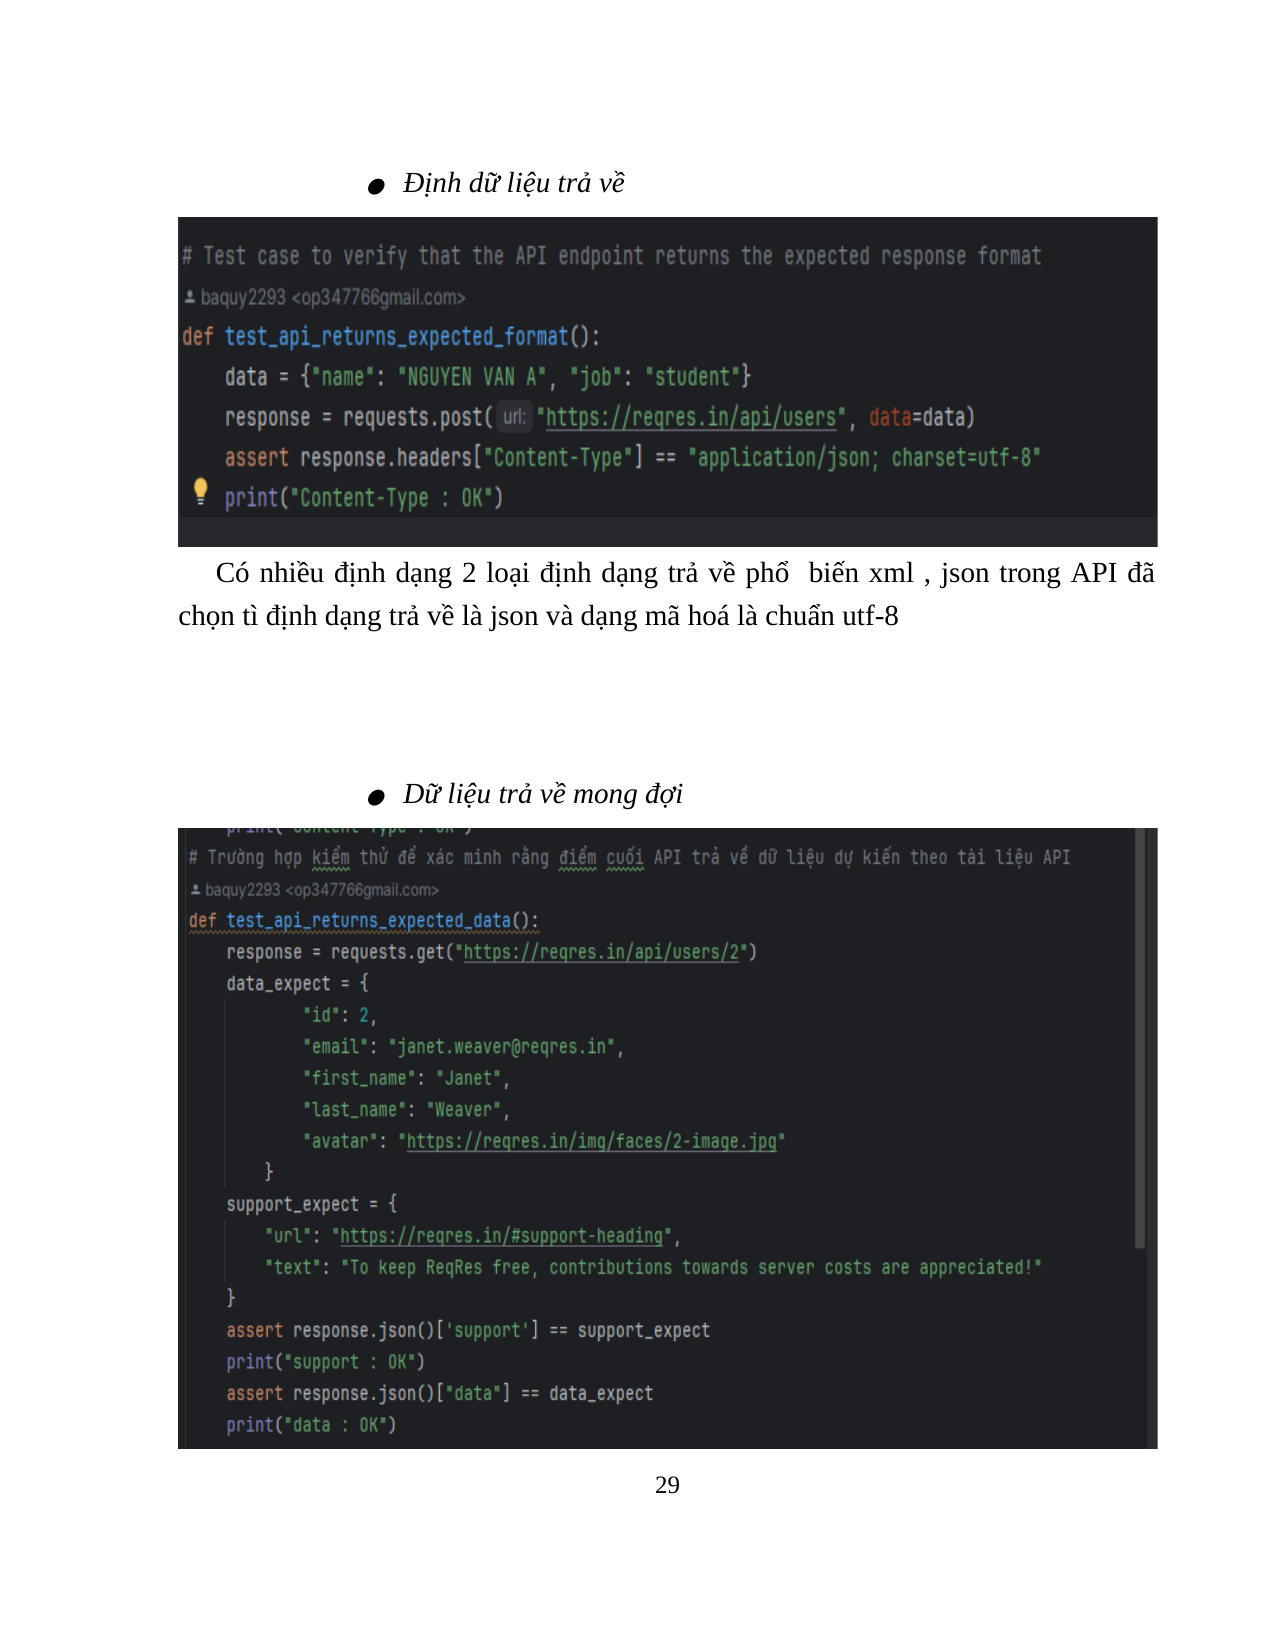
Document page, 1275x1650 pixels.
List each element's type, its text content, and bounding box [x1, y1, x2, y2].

picture [178, 217, 1158, 547]
picture [178, 828, 1158, 1449]
list Định dữ liệu trả về [366, 162, 1157, 204]
list Dữ liệu trả về mong đợi [366, 772, 1157, 815]
text Có nhiều định dạng 2 loại định dạng trả về phổ biến xml , json trong API đã chọn tì định dạng trả về là json và dạng mã hoá là chuẩn utf-8 [178, 555, 1157, 632]
